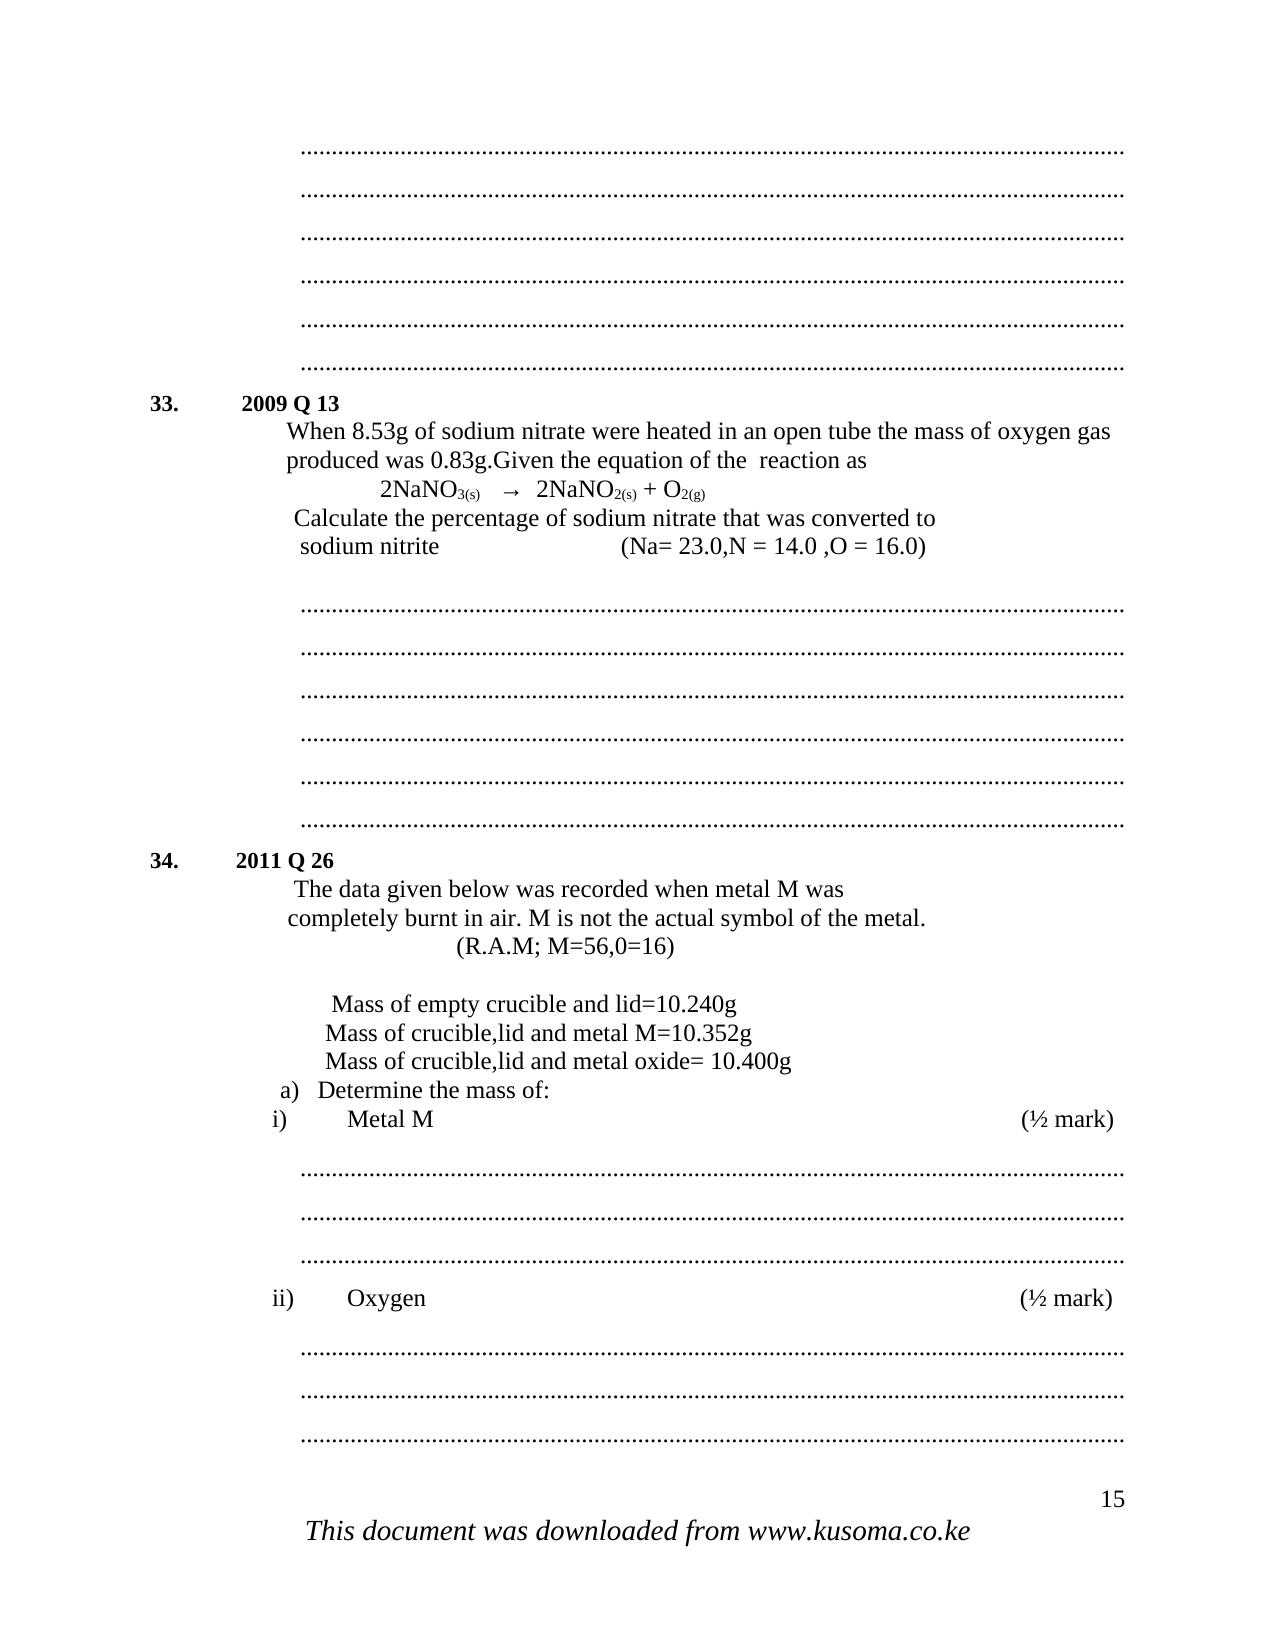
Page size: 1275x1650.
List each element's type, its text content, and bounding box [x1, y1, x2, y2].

text 34. 2011 Q 26 [150, 848, 1125, 874]
list Determine the mass of: [280, 1075, 1125, 1104]
text Calculate the percentage of sodium nitrate that was converted to [150, 503, 1125, 531]
text Mass of crucible,lid and metal M=10.352g [150, 1018, 1125, 1046]
text (R.A.M; M=56,0=16) [150, 931, 1125, 960]
text completely burnt in air. M is not the actual symbol of the metal. [150, 903, 1125, 931]
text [300, 131, 1125, 376]
text The data given below was recorded when metal M was [150, 874, 1125, 903]
text ............................................................................................................................................................................................................................................................................................................................................................................................................ [300, 1153, 1125, 1268]
text Mass of crucible,lid and metal oxide= 10.400g [150, 1046, 1125, 1075]
text Mass of empty crucible and lid=10.240g [150, 989, 1125, 1018]
list Oxygen (½ mark) [272, 1283, 1125, 1312]
text 33. 2009 Q 13 [150, 390, 1125, 416]
text ............................................................................................................................................................................................................................................................................................................................................................................................................ [300, 1332, 1125, 1447]
text 2NaNO3(s) → 2NaNO2(s) + O2(g) [286, 474, 1125, 503]
text When 8.53g of sodium nitrate were heated in an open tube the mass of oxygen gas produced was 0.83g.Given the equation of the reaction as [286, 416, 1125, 474]
text sodium nitrite (Na= 23.0,N = 14.0 ,O = 16.0) [150, 531, 1125, 560]
list Metal M (½ mark) [272, 1104, 1125, 1133]
